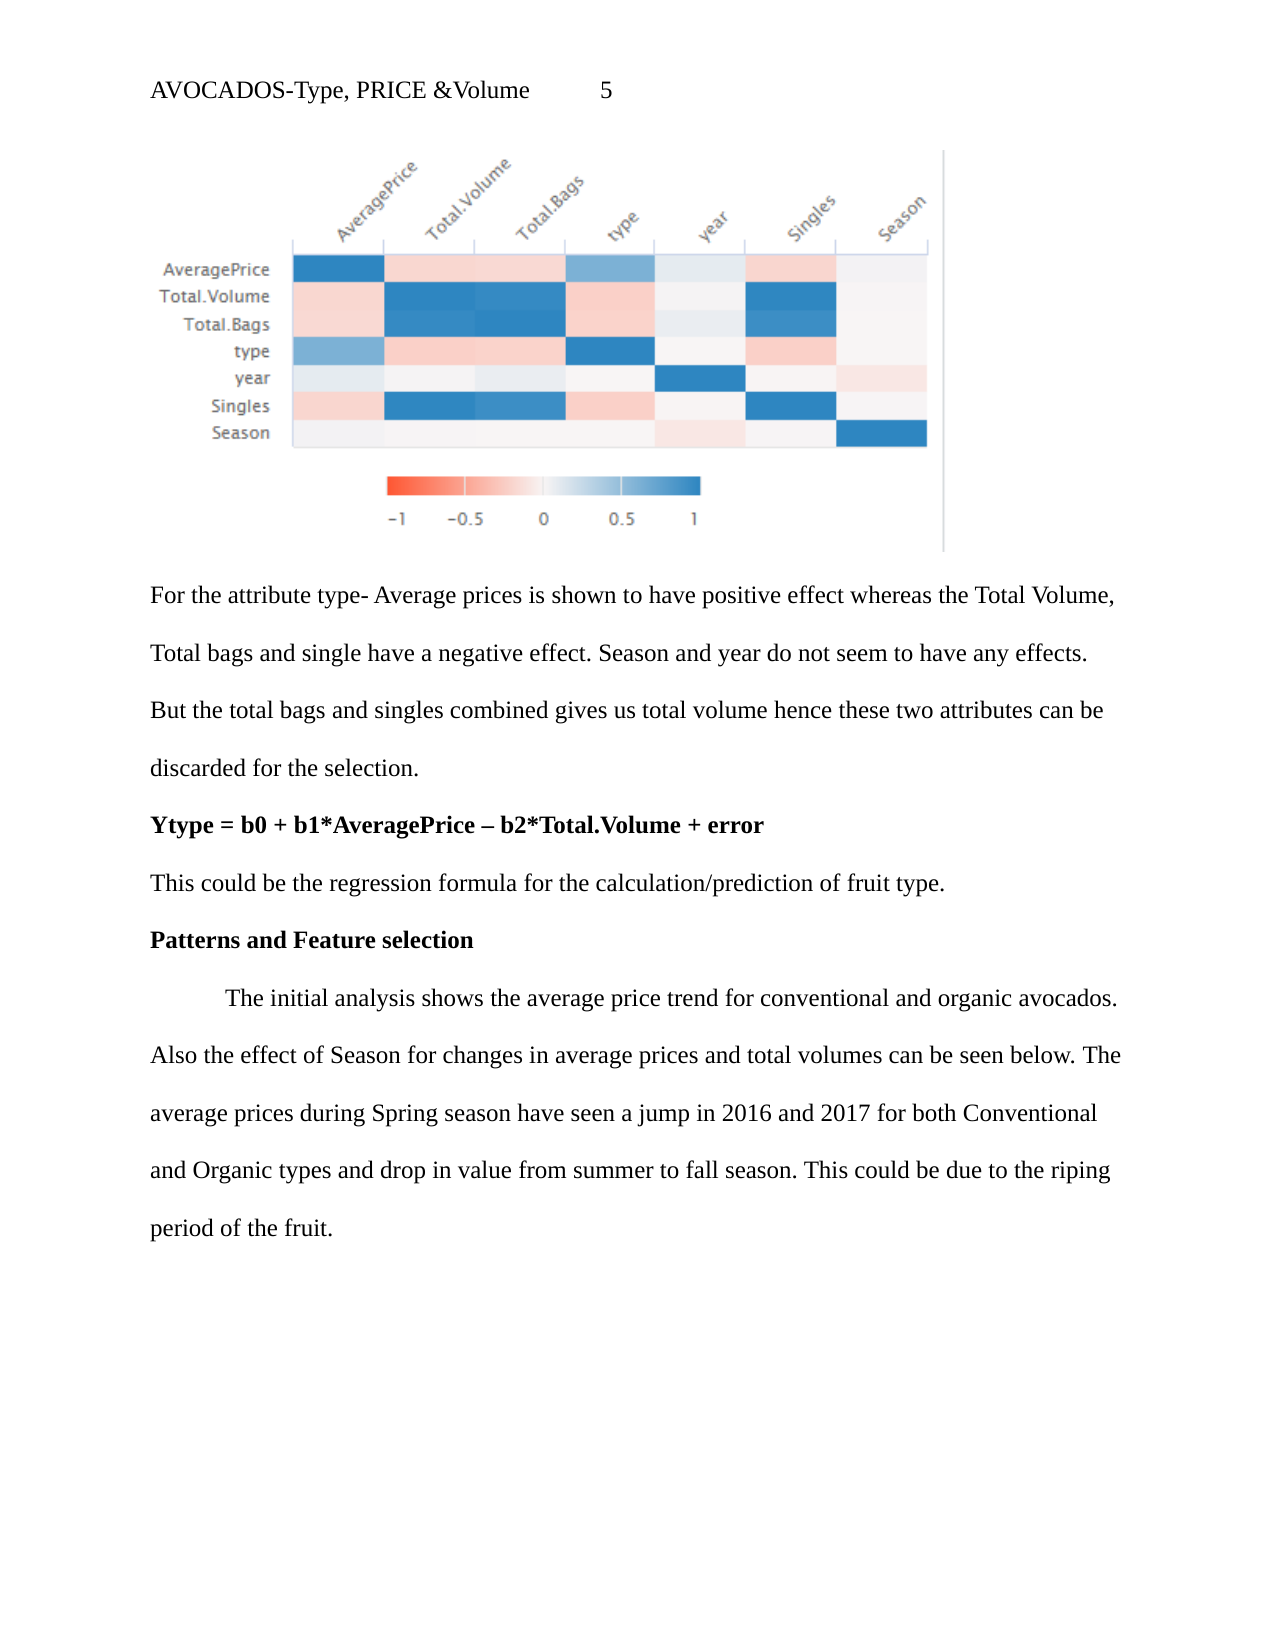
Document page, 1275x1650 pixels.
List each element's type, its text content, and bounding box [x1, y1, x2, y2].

text The initial analysis shows the average price trend for conventional and organic avocados. Also the effect of Season for changes in average prices and total volumes can be seen below. The average prices during Spring season have seen a jump in 2016 and 2017 for both Conventional and Organic types and drop in value from summer to fall season. This could be due to the riping period of the fruit. [150, 983, 1125, 1242]
text For the attribute type- Average prices is shown to have positive effect whereas the Total Volume, Total bags and single have a negative effect. Season and year do not seem to have any effects. But the total bags and singles combined gives us total volume hence these two attributes can be discarded for the selection. [150, 580, 1125, 782]
picture [150, 150, 946, 552]
text This could be the regression formula for the calculation/prediction of fruit type. [150, 868, 1125, 897]
subtitle Patterns and Feature selection [150, 925, 1125, 954]
text Ytype = b0 + b1*AveragePrice – b2*Total.Volume + error [150, 810, 1125, 839]
